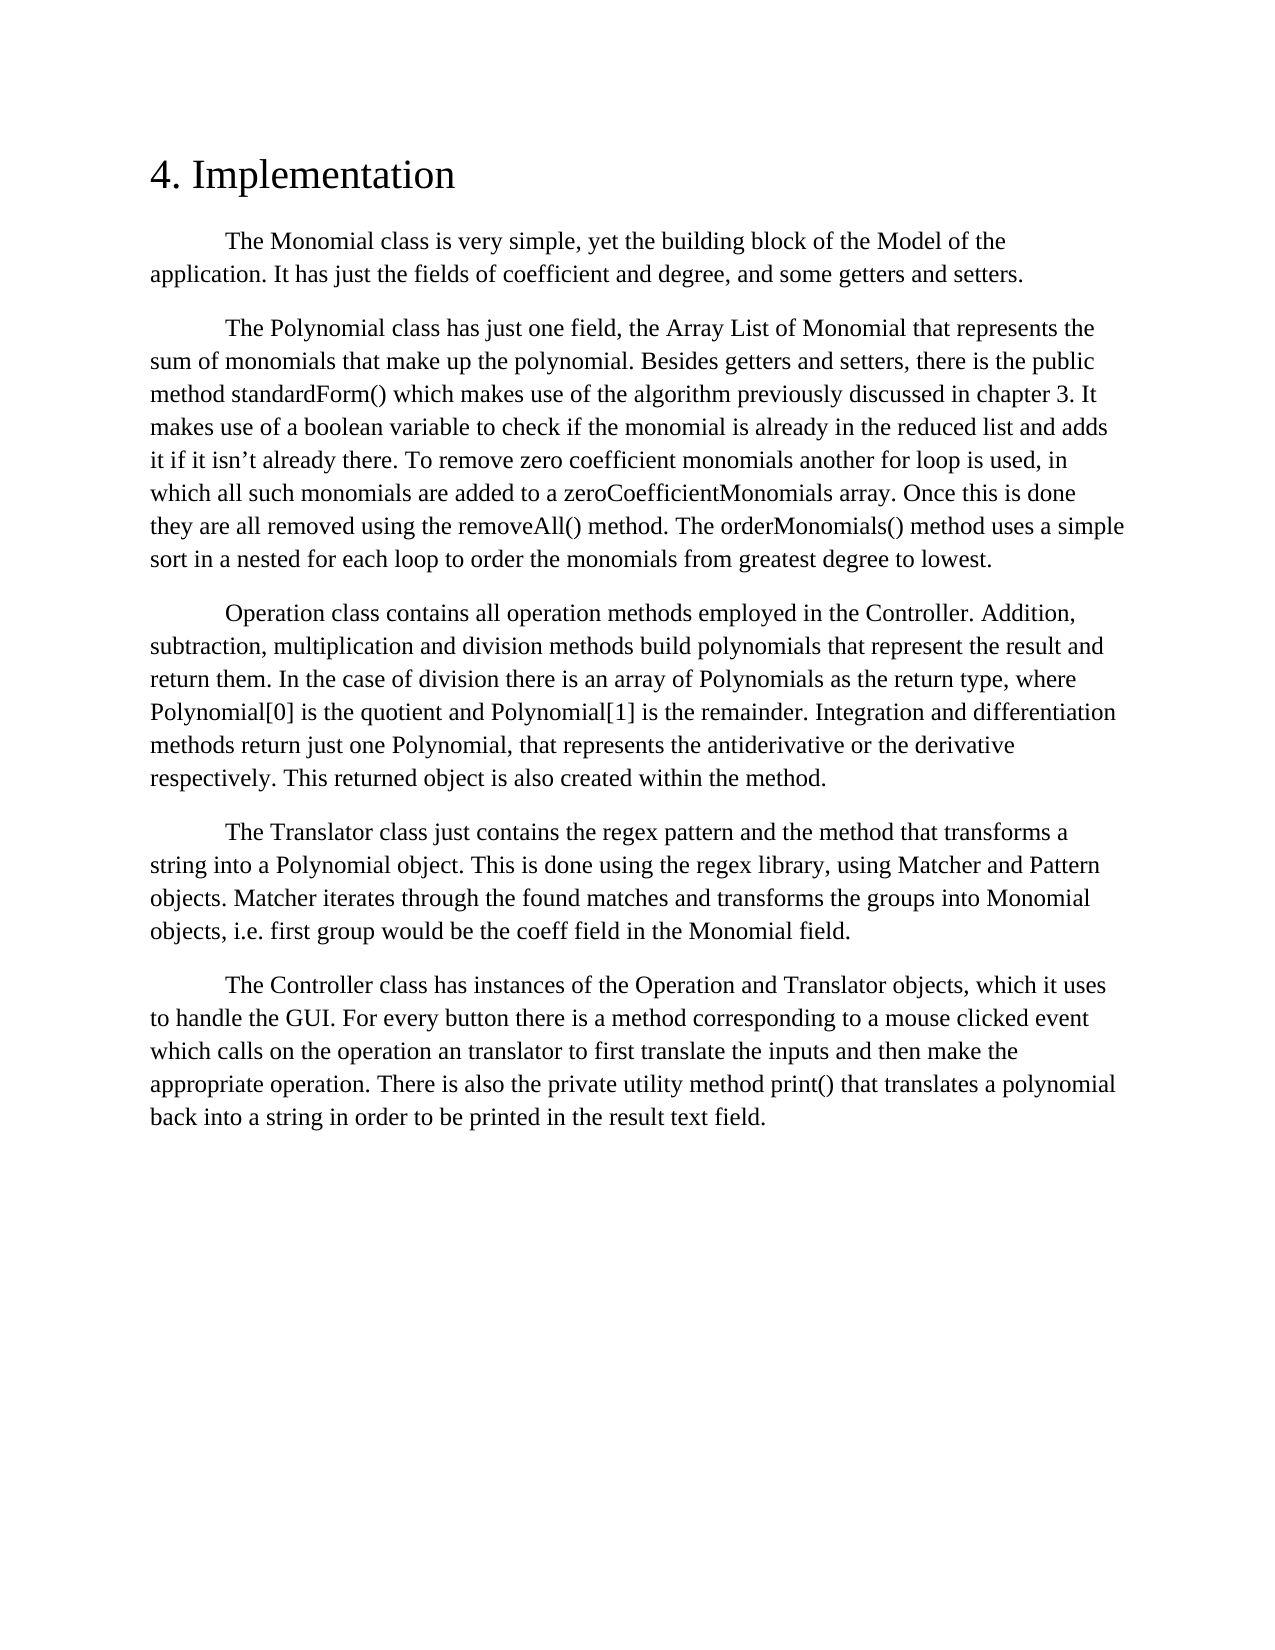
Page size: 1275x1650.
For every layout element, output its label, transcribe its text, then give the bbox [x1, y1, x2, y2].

text 4. Implementation [150, 150, 1125, 198]
text The Translator class just contains the regex pattern and the method that transforms a string into a Polynomial object. This is done using the regex library, using Matcher and Pattern objects. Matcher iterates through the found matches and transforms the groups into Monomial objects, i.e. first group would be the coeff field in the Monomial field. [150, 817, 1125, 944]
text The Polynomial class has just one field, the Array List of Monomial that represents the sum of monomials that make up the polynomial. Besides getters and setters, there is the public method standardForm() which makes use of the algorithm previously discussed in chapter 3. It makes use of a boolean variable to check if the monomial is already in the reduced list and adds it if it isn’t already there. To remove zero coefficient monomials another for loop is used, in which all such monomials are added to a zeroCoefficientMonomials array. Once this is done they are all removed using the removeAll() method. The orderMonomials() method uses a simple sort in a nested for each loop to order the monomials from greatest degree to lowest. [150, 313, 1125, 573]
text Operation class contains all operation methods employed in the Controller. Addition, subtraction, multiplication and division methods build polynomials that represent the result and return them. In the case of division there is an array of Polynomials as the return type, where Polynomial[0] is the quotient and Polynomial[1] is the remainder. Integration and differentiation methods return just one Polynomial, that represents the antiderivative or the derivative respectively. This returned object is also created within the method. [150, 598, 1125, 792]
text The Controller class has instances of the Operation and Translator objects, which it uses to handle the GUI. For every button there is a method corresponding to a mouse clicked event which calls on the operation an translator to first translate the inputs and then make the appropriate operation. There is also the private utility method print() that translates a polynomial back into a string in order to be printed in the result text field. [150, 970, 1125, 1131]
text The Monomial class is very simple, yet the building block of the Model of the application. It has just the fields of coefficient and degree, and some getters and setters. [150, 226, 1125, 288]
